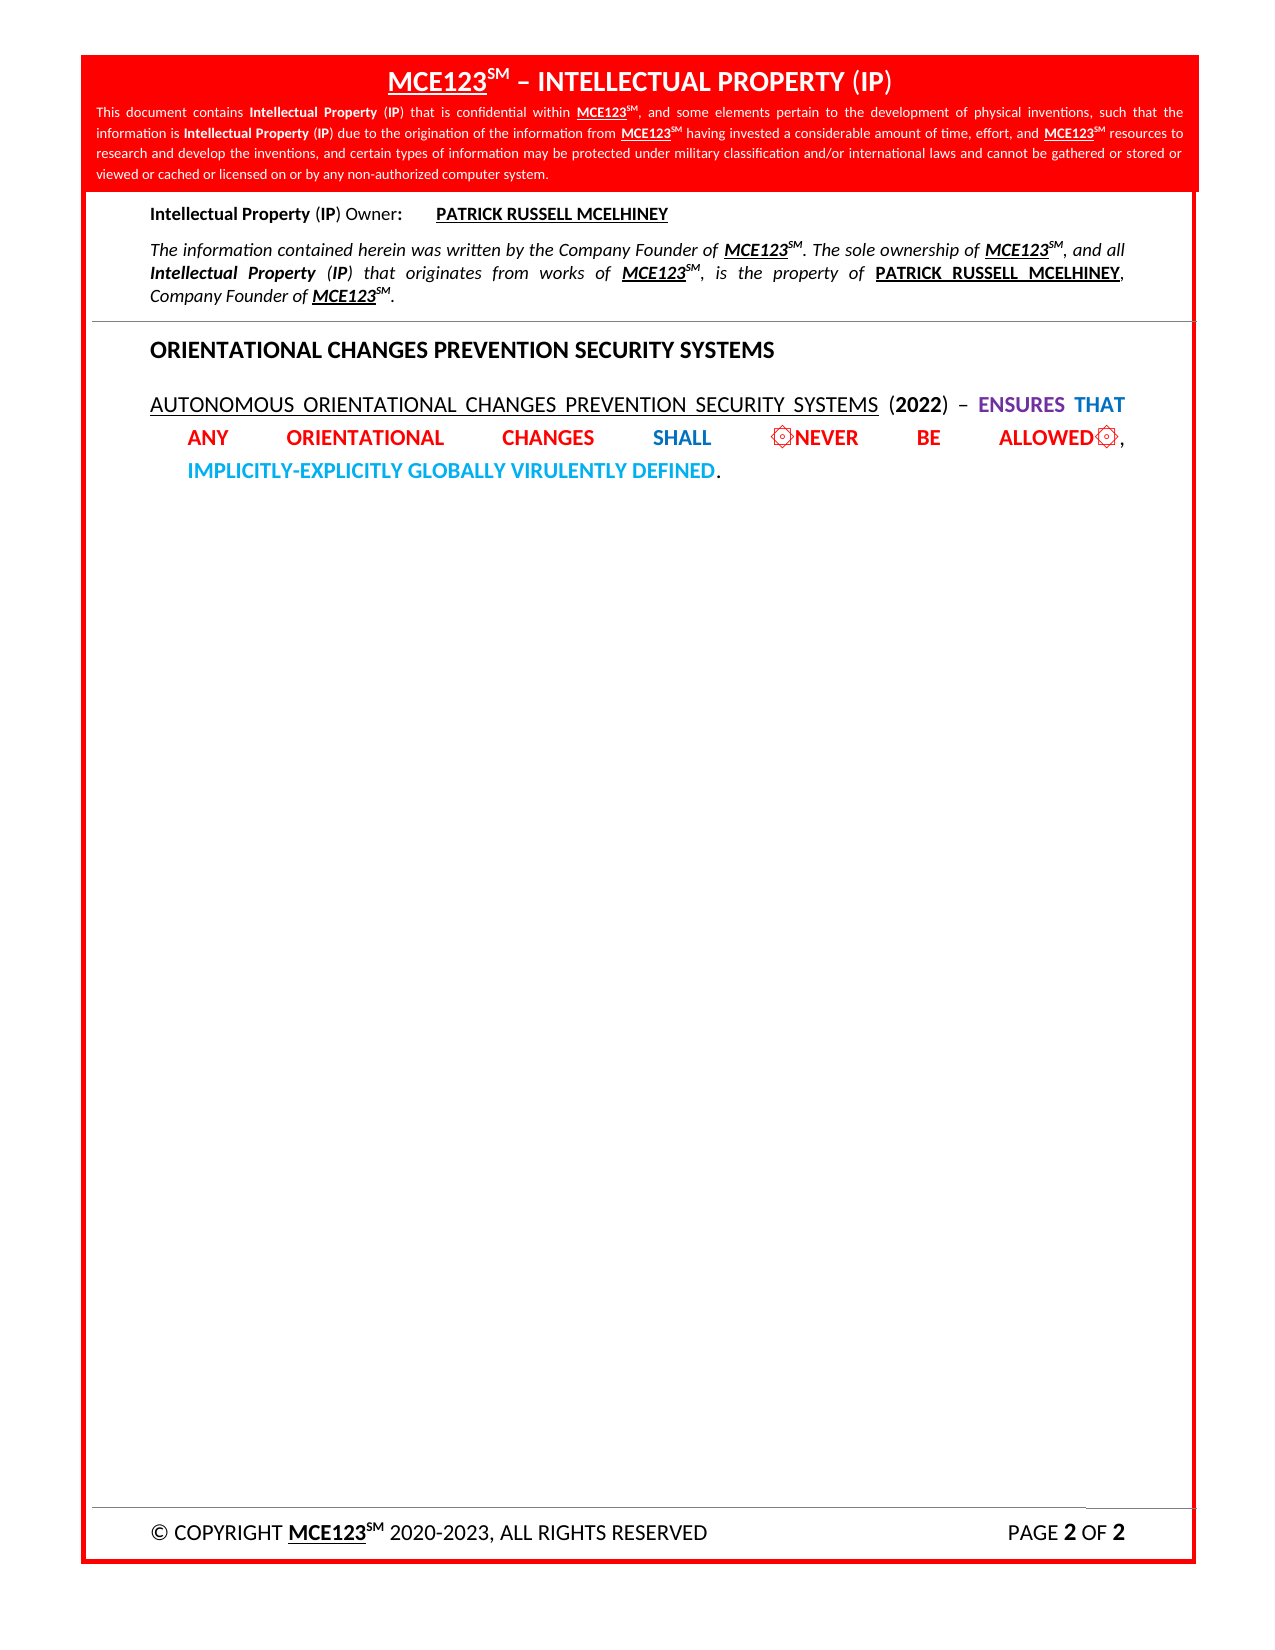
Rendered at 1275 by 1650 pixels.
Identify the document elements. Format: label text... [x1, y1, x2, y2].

text ORIENTATIONAL CHANGES PREVENTION SECURITY SYSTEMS [150, 335, 1125, 365]
text AUTONOMOUS ORIENTATIONAL CHANGES PREVENTION SECURITY SYSTEMS (2022) – ENSURES THAT ANY ORIENTATIONAL CHANGES SHALL ۞NEVER BE ALLOWED۞, IMPLICITLY-EXPLICITLY GLOBALLY VIRULENTLY DEFINED. [150, 391, 1125, 484]
